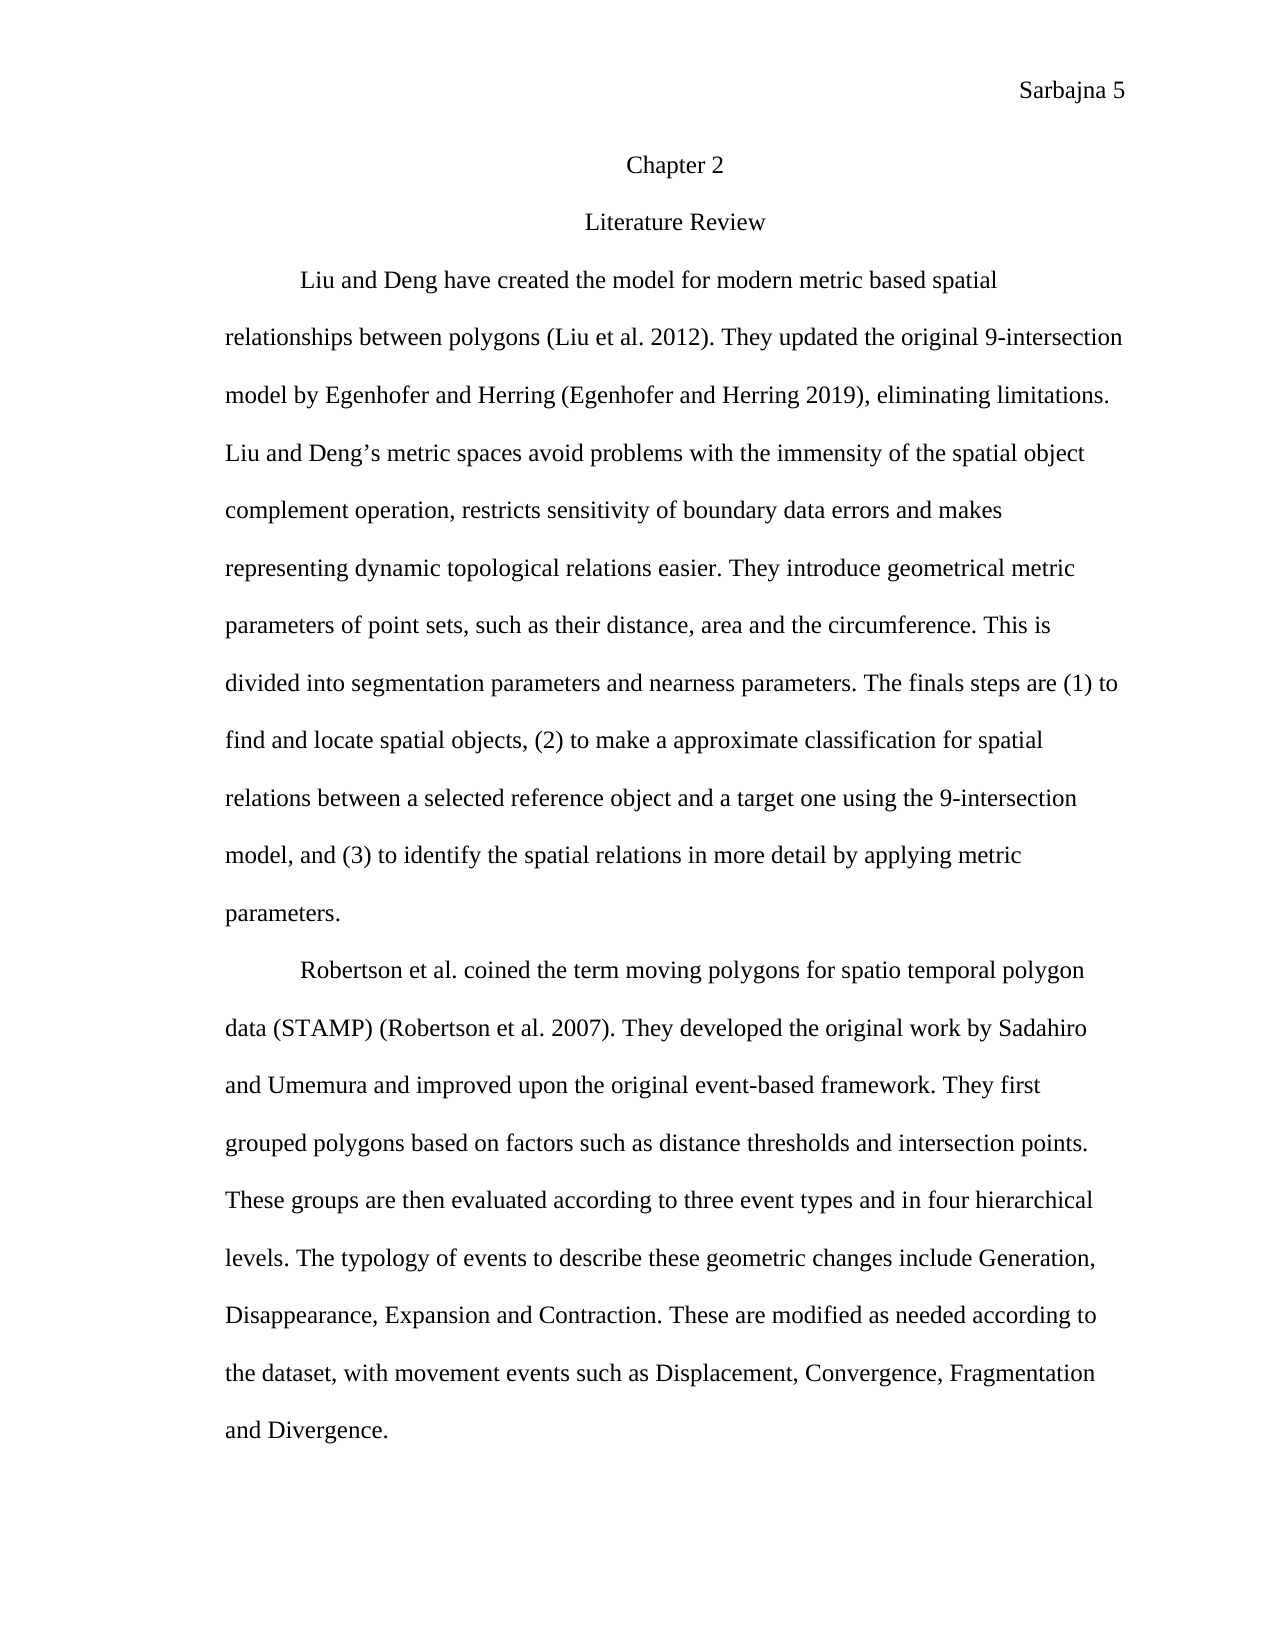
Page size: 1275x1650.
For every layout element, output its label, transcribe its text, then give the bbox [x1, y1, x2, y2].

text Robertson et al. coined the term moving polygons for spatio temporal polygon data (STAMP) (Robertson et al. 2007). They developed the original work by Sadahiro and Umemura and improved upon the original event-based framework. They first grouped polygons based on factors such as distance thresholds and intersection points. These groups are then evaluated according to three event types and in four hierarchical levels. The typology of events to describe these geometric changes include Generation, Disappearance, Expansion and Contraction. These are modified as needed according to the dataset, with movement events such as Displacement, Convergence, Fragmentation and Divergence. [225, 955, 1125, 1444]
text Literature Review [225, 207, 1125, 236]
text Chapter 2 [225, 150, 1125, 179]
text Liu and Deng have created the model for modern metric based spatial relationships between polygons (Liu et al. 2012). They updated the original 9-intersection model by Egenhofer and Herring (Egenhofer and Herring 2019), eliminating limitations. Liu and Deng’s metric spaces avoid problems with the immensity of the spatial object complement operation, restricts sensitivity of boundary data errors and makes representing dynamic topological relations easier. They introduce geometrical metric parameters of point sets, such as their distance, area and the circumference. This is divided into segmentation parameters and nearness parameters. The finals steps are (1) to find and locate spatial objects, (2) to make a approximate classification for spatial relations between a selected reference object and a target one using the 9-intersection model, and (3) to identify the spatial relations in more detail by applying metric parameters. [225, 265, 1125, 927]
